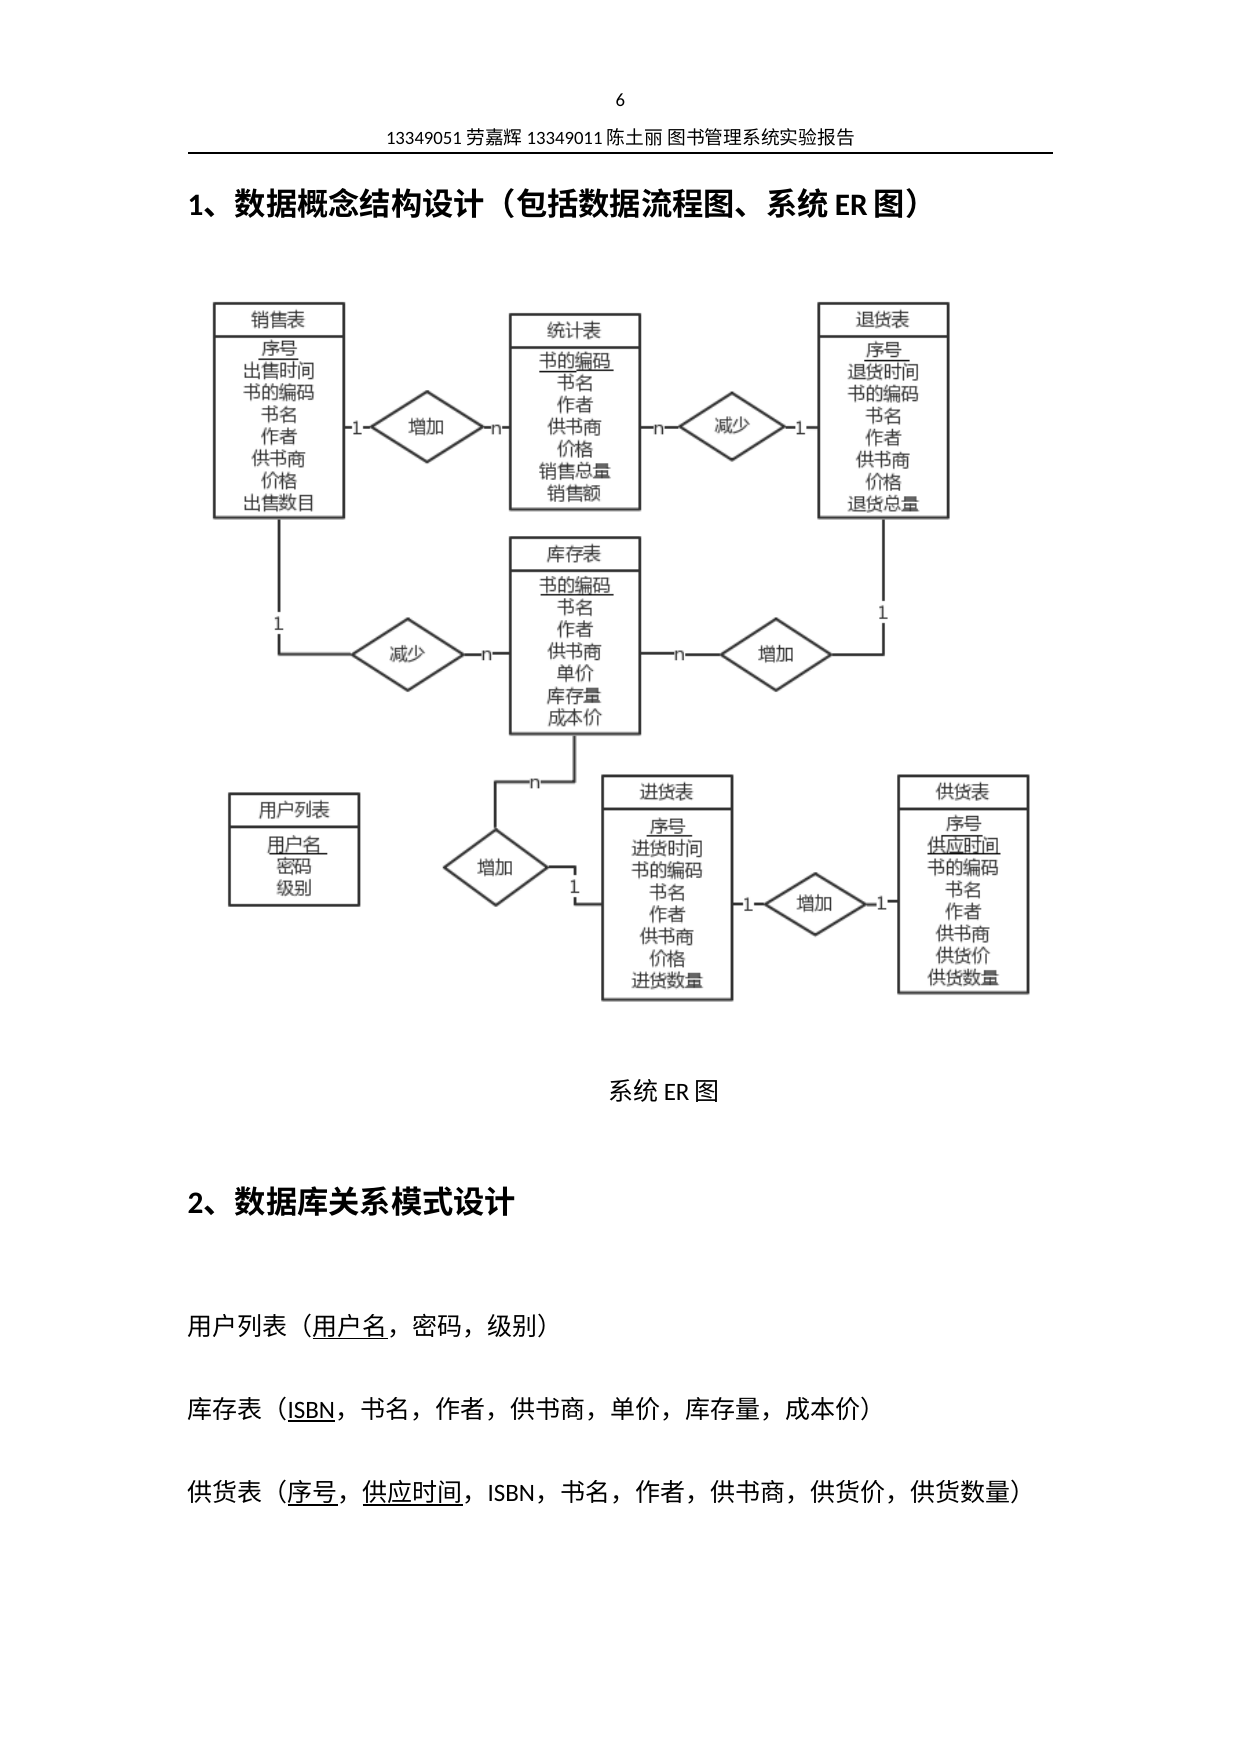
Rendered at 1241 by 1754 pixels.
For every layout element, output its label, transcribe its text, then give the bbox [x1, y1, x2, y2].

text 用户列表（用户名，密码，级别） [187, 1292, 1053, 1357]
picture [187, 294, 1053, 1024]
subtitle 1、数据概念结构设计（包括数据流程图、系统ER图） [187, 169, 1053, 234]
subtitle 2、数据库关系模式设计 [187, 1167, 1053, 1232]
list 系统ER图 [187, 1057, 1053, 1122]
text 库存表（ISBN，书名，作者，供书商，单价，库存量，成本价） [187, 1375, 1053, 1440]
text 供货表（序号，供应时间，ISBN，书名，作者，供书商，供货价，供货数量） [187, 1458, 1053, 1523]
